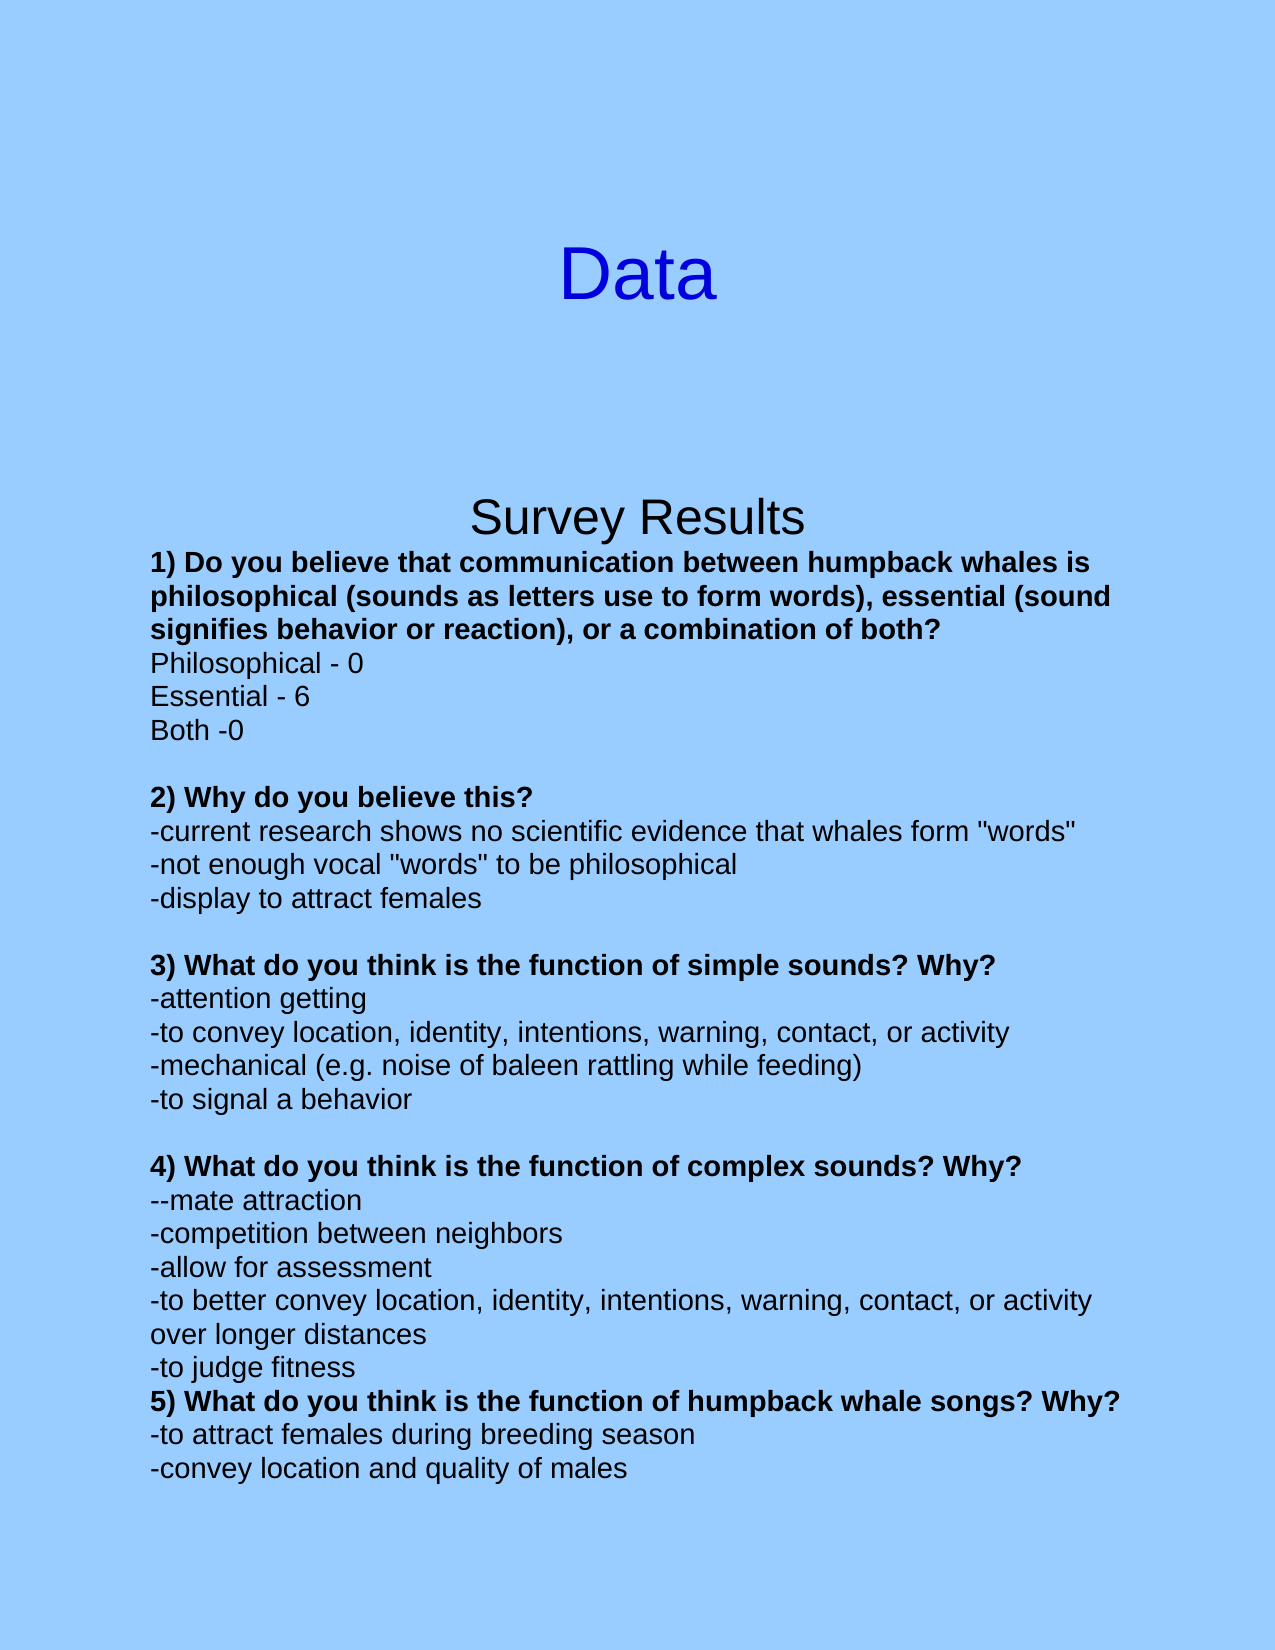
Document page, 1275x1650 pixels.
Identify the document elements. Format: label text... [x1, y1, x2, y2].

text Data [150, 229, 1125, 315]
text 3) What do you think is the function of simple sounds? Why? [150, 948, 1125, 981]
text --mate attraction [150, 1183, 1125, 1216]
text Survey Results [150, 488, 1125, 545]
text -attention getting [150, 981, 1125, 1015]
text -to convey location, identity, intentions, warning, contact, or activity [150, 1015, 1125, 1048]
text -competition between neighbors [150, 1216, 1125, 1250]
text -current research shows no scientific evidence that whales form "words" [150, 814, 1125, 847]
text -to better convey location, identity, intentions, warning, contact, or activity over longer distances [150, 1283, 1125, 1350]
text -to signal a behavior [150, 1082, 1125, 1116]
text -not enough vocal "words" to be philosophical [150, 847, 1125, 881]
text -convey location and quality of males [150, 1451, 1125, 1484]
text -to judge fitness [150, 1350, 1125, 1384]
text 2) Why do you believe this? [150, 780, 1125, 814]
text 1) Do you believe that communication between humpback whales is philosophical (sounds as letters use to form words), essential (sound signifies behavior or reaction), or a combination of both? [150, 545, 1125, 646]
text -display to attract females [150, 881, 1125, 914]
text -mechanical (e.g. noise of baleen rattling while feeding) [150, 1048, 1125, 1082]
text -allow for assessment [150, 1250, 1125, 1283]
text 4) What do you think is the function of complex sounds? Why? [150, 1149, 1125, 1183]
text 5) What do you think is the function of humpback whale songs? Why? [150, 1384, 1125, 1417]
text Both -0 [150, 713, 1125, 747]
text -to attract females during breeding season [150, 1417, 1125, 1451]
text Philosophical - 0 [150, 646, 1125, 679]
text Essential - 6 [150, 679, 1125, 713]
